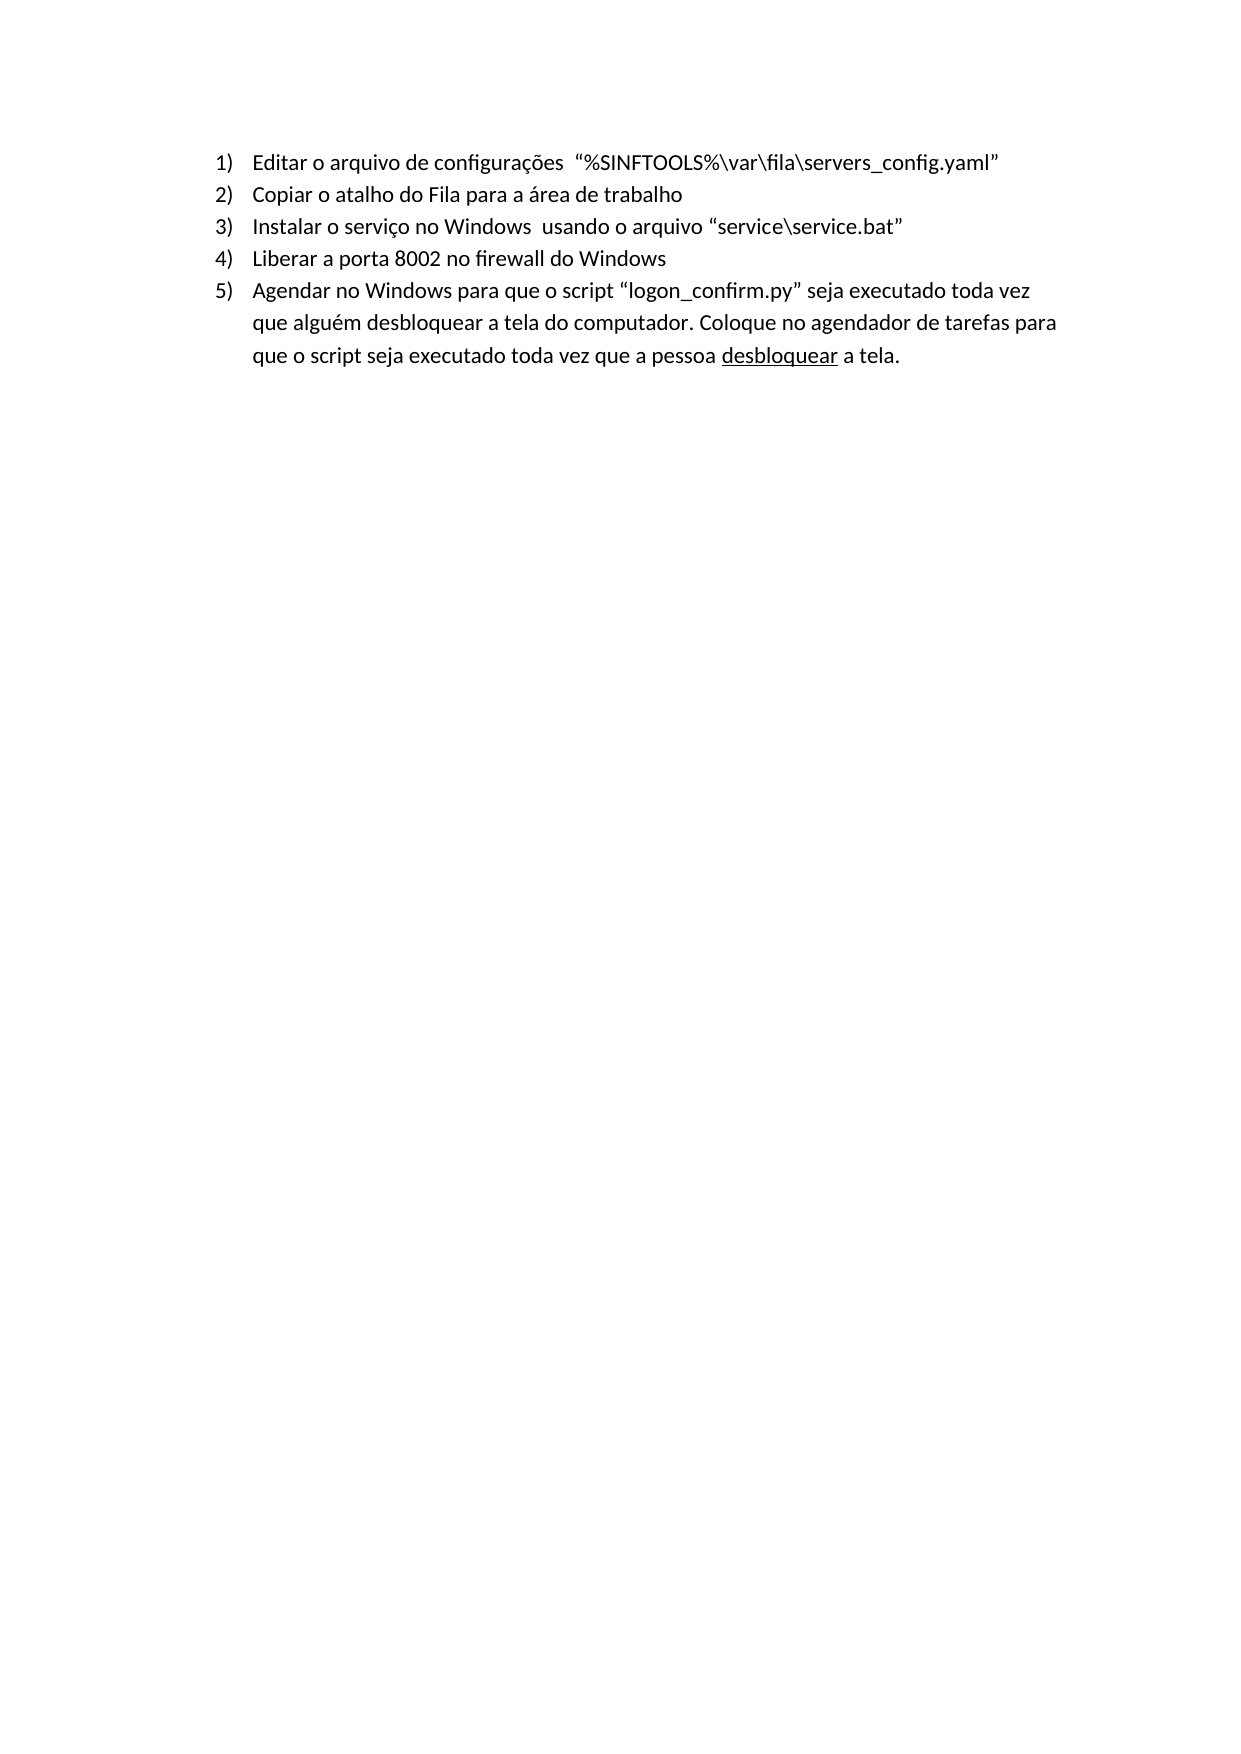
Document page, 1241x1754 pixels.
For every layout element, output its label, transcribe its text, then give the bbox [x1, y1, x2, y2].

list Agendar no Windows para que o script “logon_confirm.py” seja executado toda vez que alguém desbloquear a tela do computador. Coloque no agendador de tarefas para que o script seja executado toda vez que a pessoa desbloquear a tela. [215, 276, 1063, 369]
list Instalar o serviço no Windows usando o arquivo “service\service.bat” [215, 212, 1063, 240]
list Liberar a porta 8002 no firewall do Windows [215, 244, 1063, 272]
list Copiar o atalho do Fila para a área de trabalho [215, 180, 1063, 208]
list Editar o arquivo de configurações “%SINFTOOLS%\var\fila\servers_config.yaml” [215, 148, 1063, 176]
